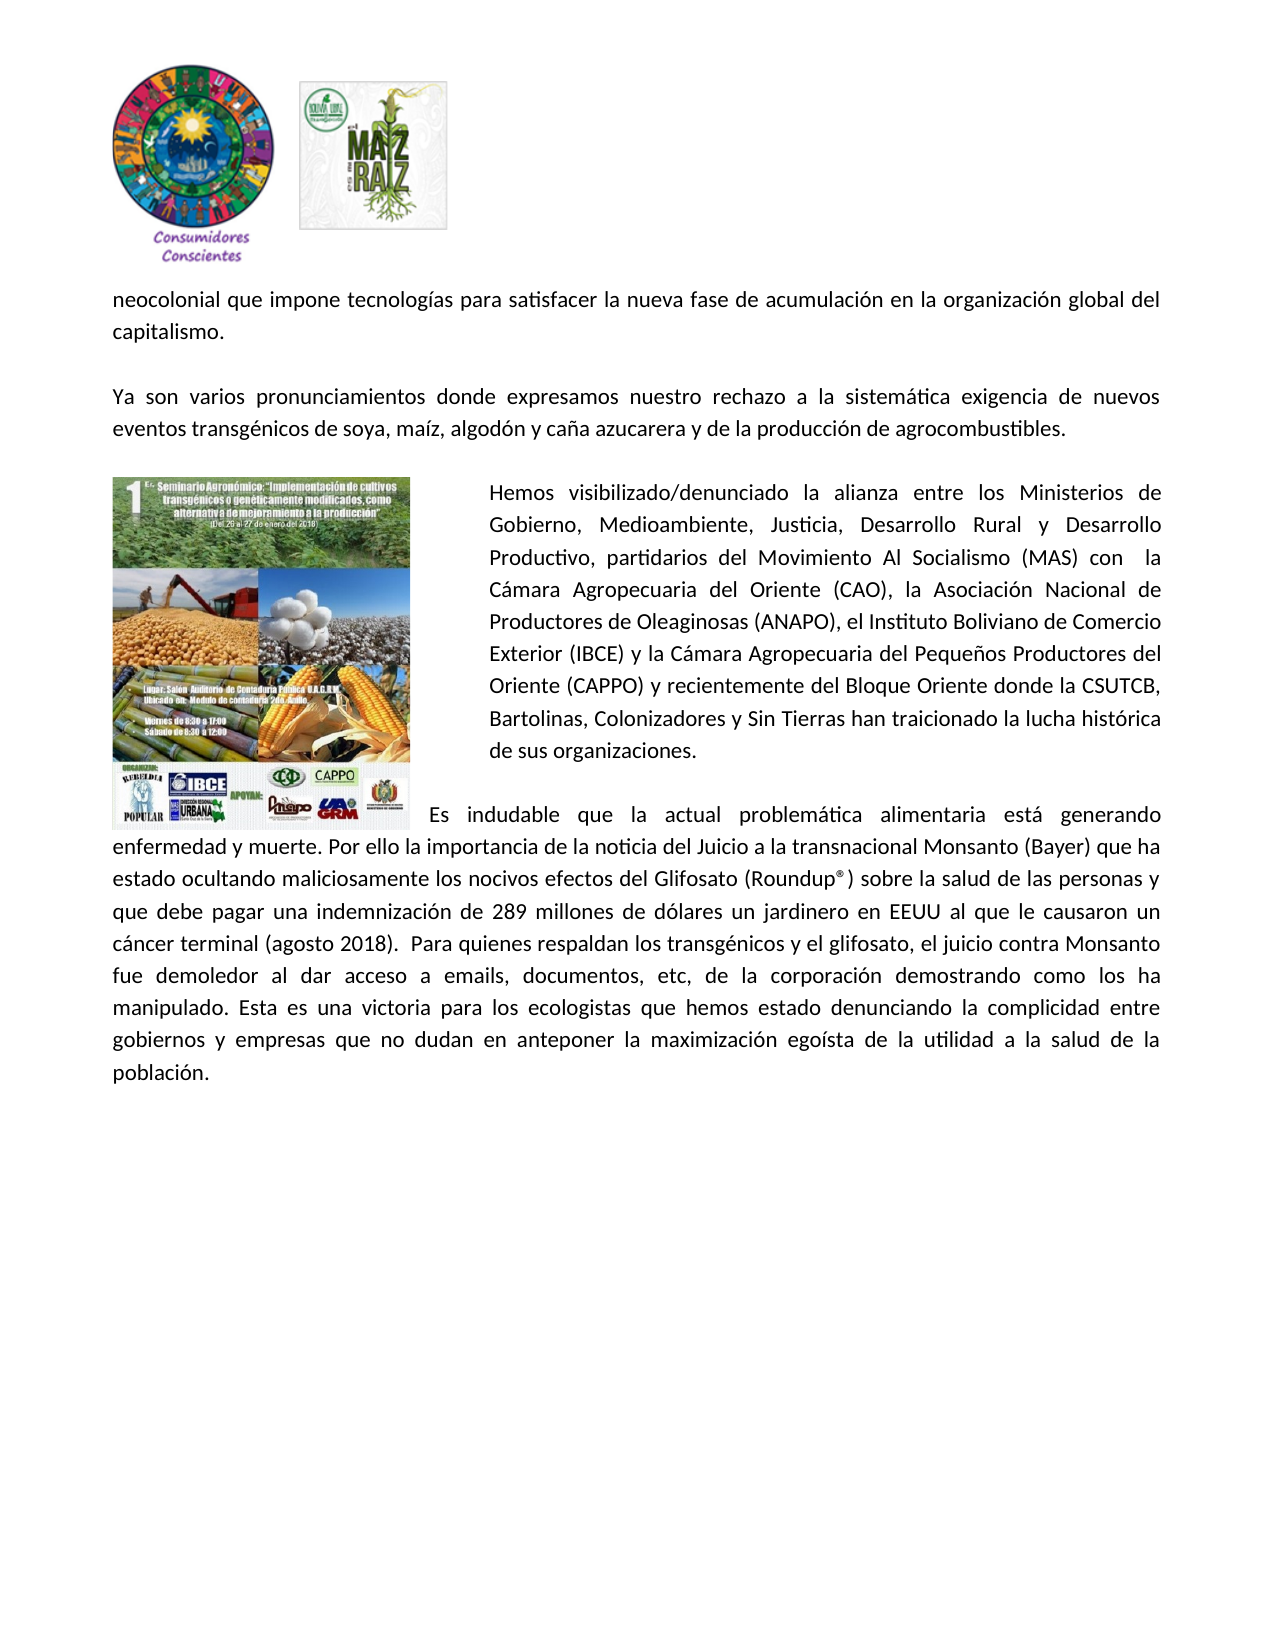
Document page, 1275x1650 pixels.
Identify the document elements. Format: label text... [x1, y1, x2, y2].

picture [112, 477, 411, 830]
picture [112, 63, 276, 264]
list Hemos visibilizado/denunciado la alianza entre los Ministerios de Gobierno, Medioambiente, Justicia, Desarrollo Rural y Desarrollo Productivo, partidarios del Movimiento Al Socialismo (MAS) con la Cámara Agropecuaria del Oriente (CAO), la Asociación Nacional de Productores de Oleaginosas (ANAPO), el Instituto Boliviano de Comercio Exterior (IBCE) y la Cámara Agropecuaria del Pequeños Productores del Oriente (CAPPO) y recientemente del Bloque Oriente donde la CSUTCB, Bartolinas, Colonizadores y Sin Tierras han traicionado la lucha histórica de sus organizaciones. [411, 478, 1162, 764]
list Ya son varios pronunciamientos donde expresamos nuestro rechazo a la sistemática exigencia de nuevos eventos transgénicos de soya, maíz, algodón y caña azucarera y de la producción de agrocombustibles. [112, 382, 1162, 442]
picture [299, 81, 448, 230]
list Es indudable que la actual problemática alimentaria está generando enfermedad y muerte. Por ello la importancia de la noticia del Juicio a la transnacional Monsanto (Bayer) que ha estado ocultando maliciosamente los nocivos efectos del Glifosato (Roundup®) sobre la salud de las personas y que debe pagar una indemnización de 289 millones de dólares un jardinero en EEUU al que le causaron un cáncer terminal (agosto 2018). Para quienes respaldan los transgénicos y el glifosato, el juicio contra Monsanto fue demoledor al dar acceso a emails, documentos, etc, de la corporación demostrando como los ha manipulado. Esta es una victoria para los ecologistas que hemos estado denunciando la complicidad entre gobiernos y empresas que no dudan en anteponer la maximización egoísta de la utilidad a la salud de la población. [112, 800, 1162, 1086]
